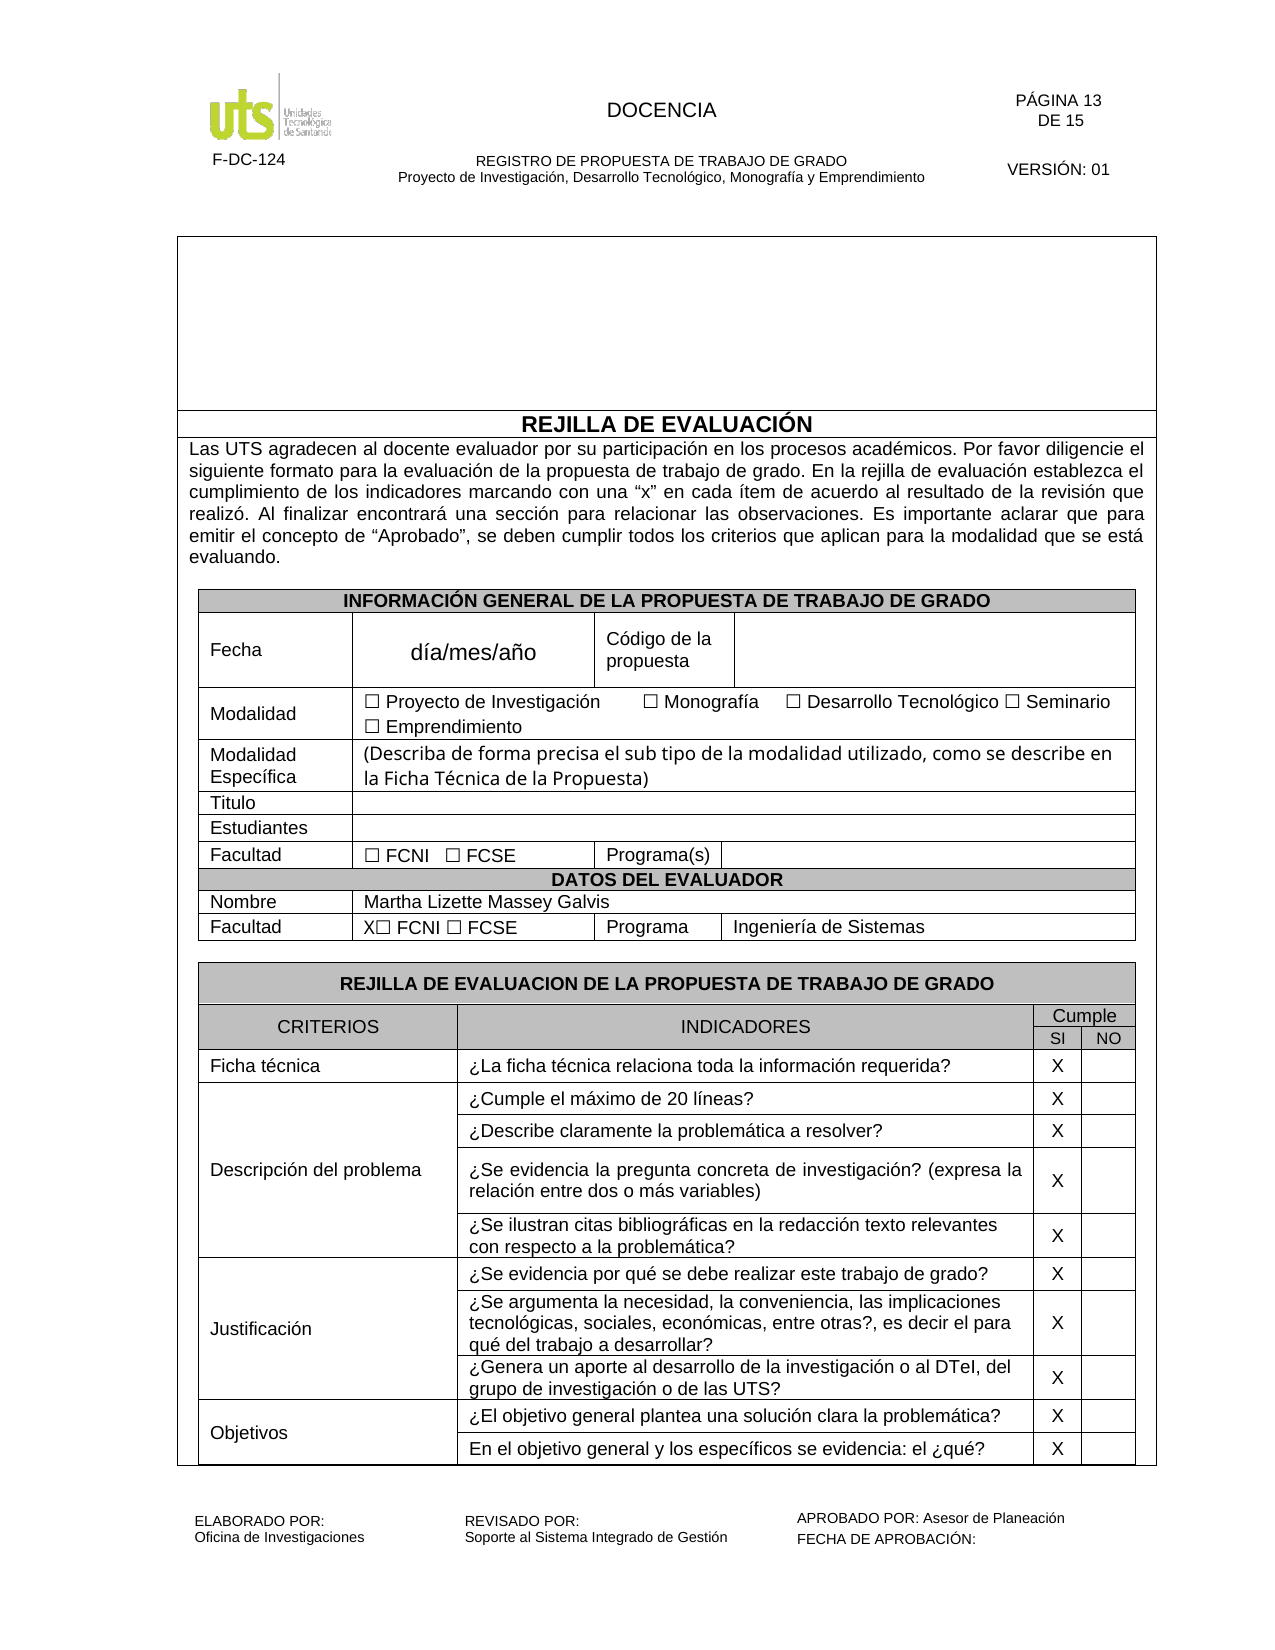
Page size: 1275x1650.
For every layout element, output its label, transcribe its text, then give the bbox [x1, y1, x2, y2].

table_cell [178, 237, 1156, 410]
table_cell REJILLA DE EVALUACIÓN [178, 411, 1156, 437]
picture [209, 73, 332, 147]
